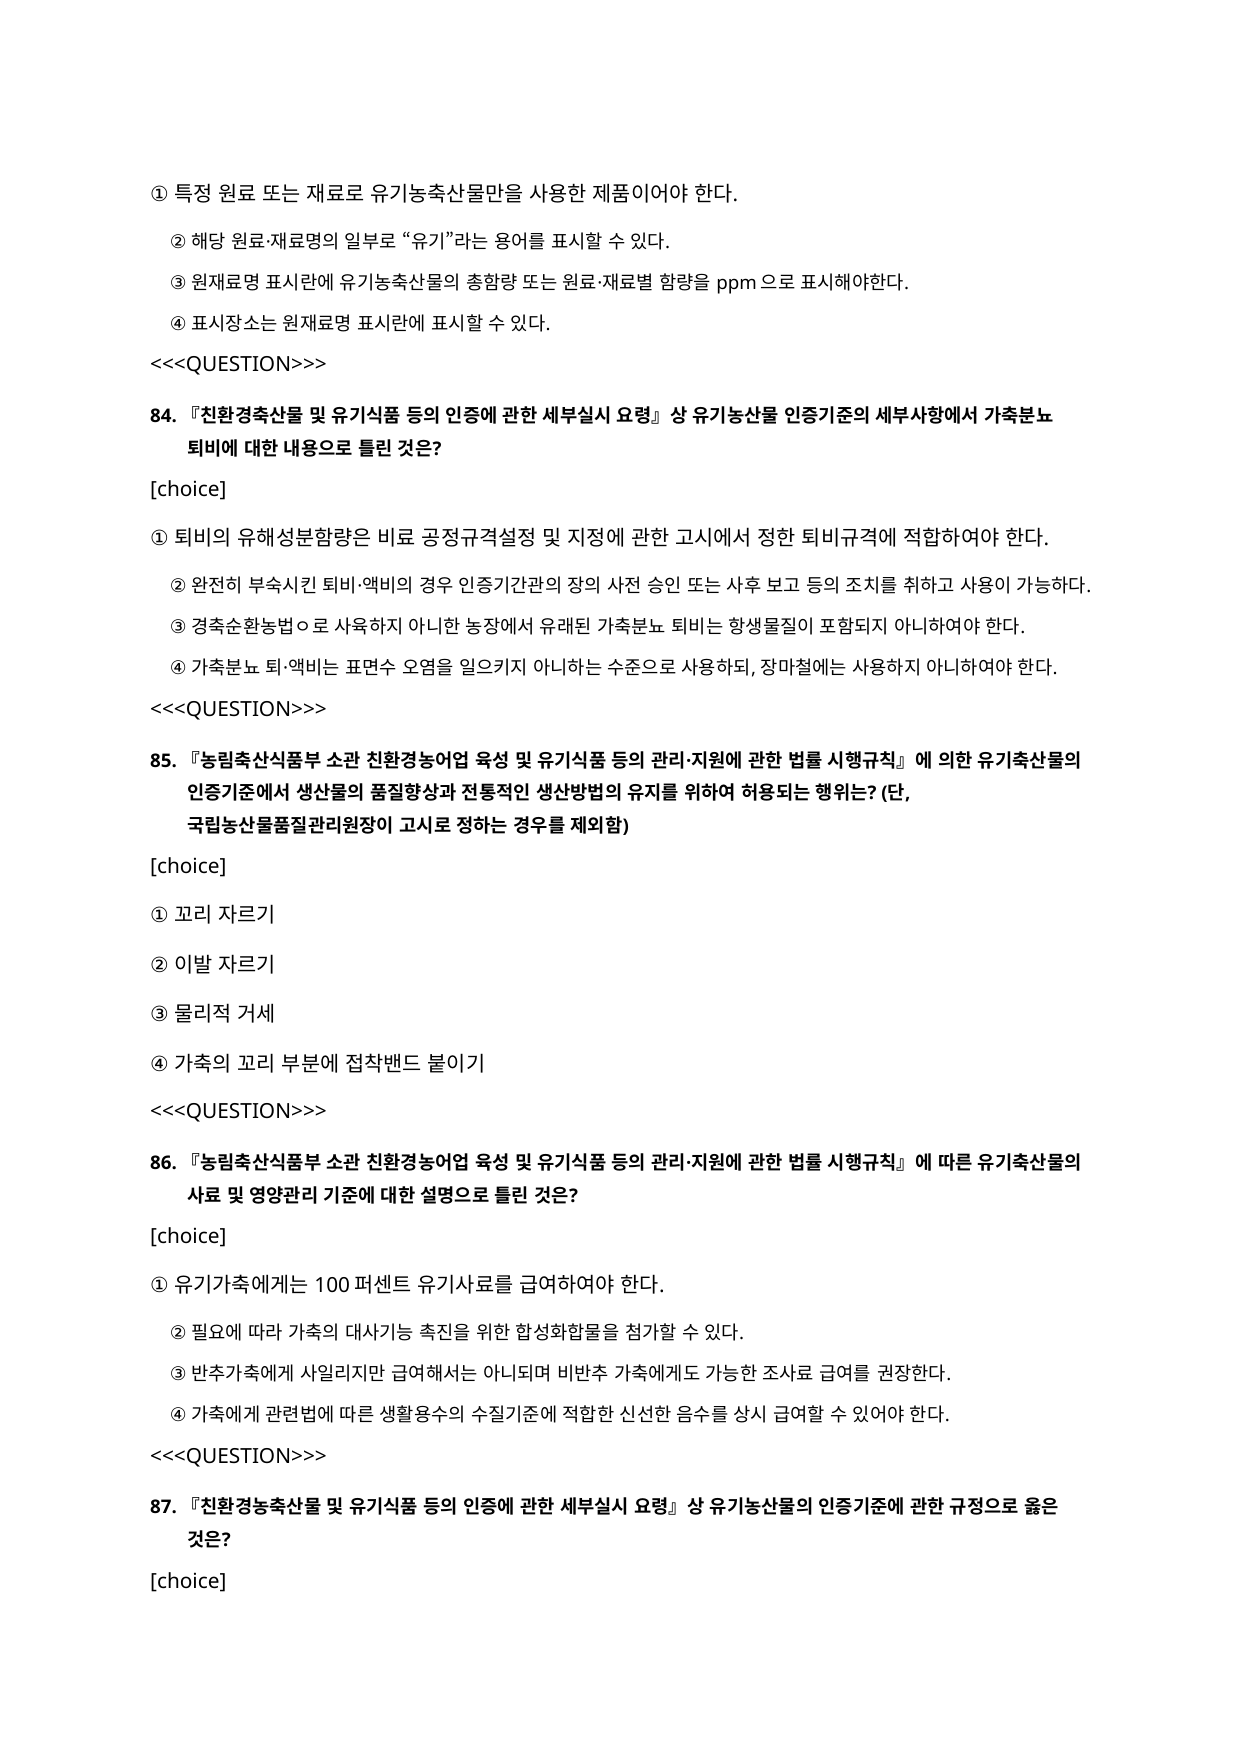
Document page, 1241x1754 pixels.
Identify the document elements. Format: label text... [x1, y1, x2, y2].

text ① 유기가축에게는 100퍼센트 유기사료를 급여하여야 한다. [150, 1268, 1090, 1299]
text [choice] [150, 1221, 1090, 1250]
text <<<QUESTION>>> [150, 694, 1090, 722]
text ④ 가축분뇨 퇴·액비는 표면수 오염을 일으키지 아니하는 수준으로 사용하되, 장마철에는 사용하지 아니하여야 한다. [150, 653, 1090, 680]
text ① 퇴비의 유해성분함량은 비료 공정규격설정 및 지정에 관한 고시에서 정한 퇴비규격에 적합하여야 한다. [150, 522, 1090, 552]
text 84. 『친환경축산물 및 유기식품 등의 인증에 관한 세부실시 요령』상 유기농산물 인증기준의 세부사항에서 가축분뇨 퇴비에 대한 내용으로 틀린 것은? [150, 401, 1090, 461]
text 86. 『농림축산식품부 소관 친환경농어업 육성 및 유기식품 등의 관리·지원에 관한 법률 시행규칙』에 따른 유기축산물의 사료 및 영양관리 기준에 대한 설명으로 틀린 것은? [150, 1148, 1090, 1207]
text ③ 반추가축에게 사일리지만 급여해서는 아니되며 비반추 가축에게도 가능한 조사료 급여를 권장한다. [150, 1359, 1090, 1386]
text ② 완전히 부숙시킨 퇴비·액비의 경우 인증기간관의 장의 사전 승인 또는 사후 보고 등의 조치를 취하고 사용이 가능하다. [150, 571, 1090, 598]
text [choice] [150, 1566, 1090, 1594]
text ③ 경축순환농법ㅇ로 사육하지 아니한 농장에서 유래된 가축분뇨 퇴비는 항생물질이 포함되지 아니하여야 한다. [150, 612, 1090, 639]
text ③ 원재료명 표시란에 유기농축산물의 총함량 또는 원료·재료별 함량을 ppm으로 표시해야한다. [150, 267, 1090, 295]
text ① 꼬리 자르기 [150, 899, 1090, 929]
text <<<QUESTION>>> [150, 1441, 1090, 1469]
text [choice] [150, 851, 1090, 880]
text [choice] [150, 474, 1090, 503]
text 87. 『친환경농축산물 및 유기식품 등의 인증에 관한 세부실시 요령』상 유기농산물의 인증기준에 관한 규정으로 옳은 것은? [150, 1492, 1090, 1552]
text <<<QUESTION>>> [150, 1096, 1090, 1125]
text ④ 가축에게 관련법에 따른 생활용수의 수질기준에 적합한 신선한 음수를 상시 급여할 수 있어야 한다. [150, 1400, 1090, 1427]
text ① 특정 원료 또는 재료로 유기농축산물만을 사용한 제품이어야 한다. [150, 177, 1090, 207]
text ④ 가축의 꼬리 부분에 접착밴드 붙이기 [150, 1047, 1090, 1077]
text ④ 표시장소는 원재료명 표시란에 표시할 수 있다. [150, 308, 1090, 336]
text ② 필요에 따라 가축의 대사기능 촉진을 위한 합성화합물을 첨가할 수 있다. [150, 1318, 1090, 1345]
text ② 해당 원료·재료명의 일부로 “유기”라는 용어를 표시할 수 있다. [150, 227, 1090, 254]
text ② 이발 자르기 [150, 948, 1090, 978]
text ③ 물리적 거세 [150, 997, 1090, 1028]
text 85. 『농림축산식품부 소관 친환경농어업 육성 및 유기식품 등의 관리·지원에 관한 법률 시행규칙』에 의한 유기축산물의 인증기준에서 생산물의 품질향상과 전통적인 생산방법의 유지를 위하여 허용되는 행위는? (단, 국립농산물품질관리원장이 고시로 정하는 경우를 제외함) [150, 745, 1090, 838]
text <<<QUESTION>>> [150, 349, 1090, 378]
